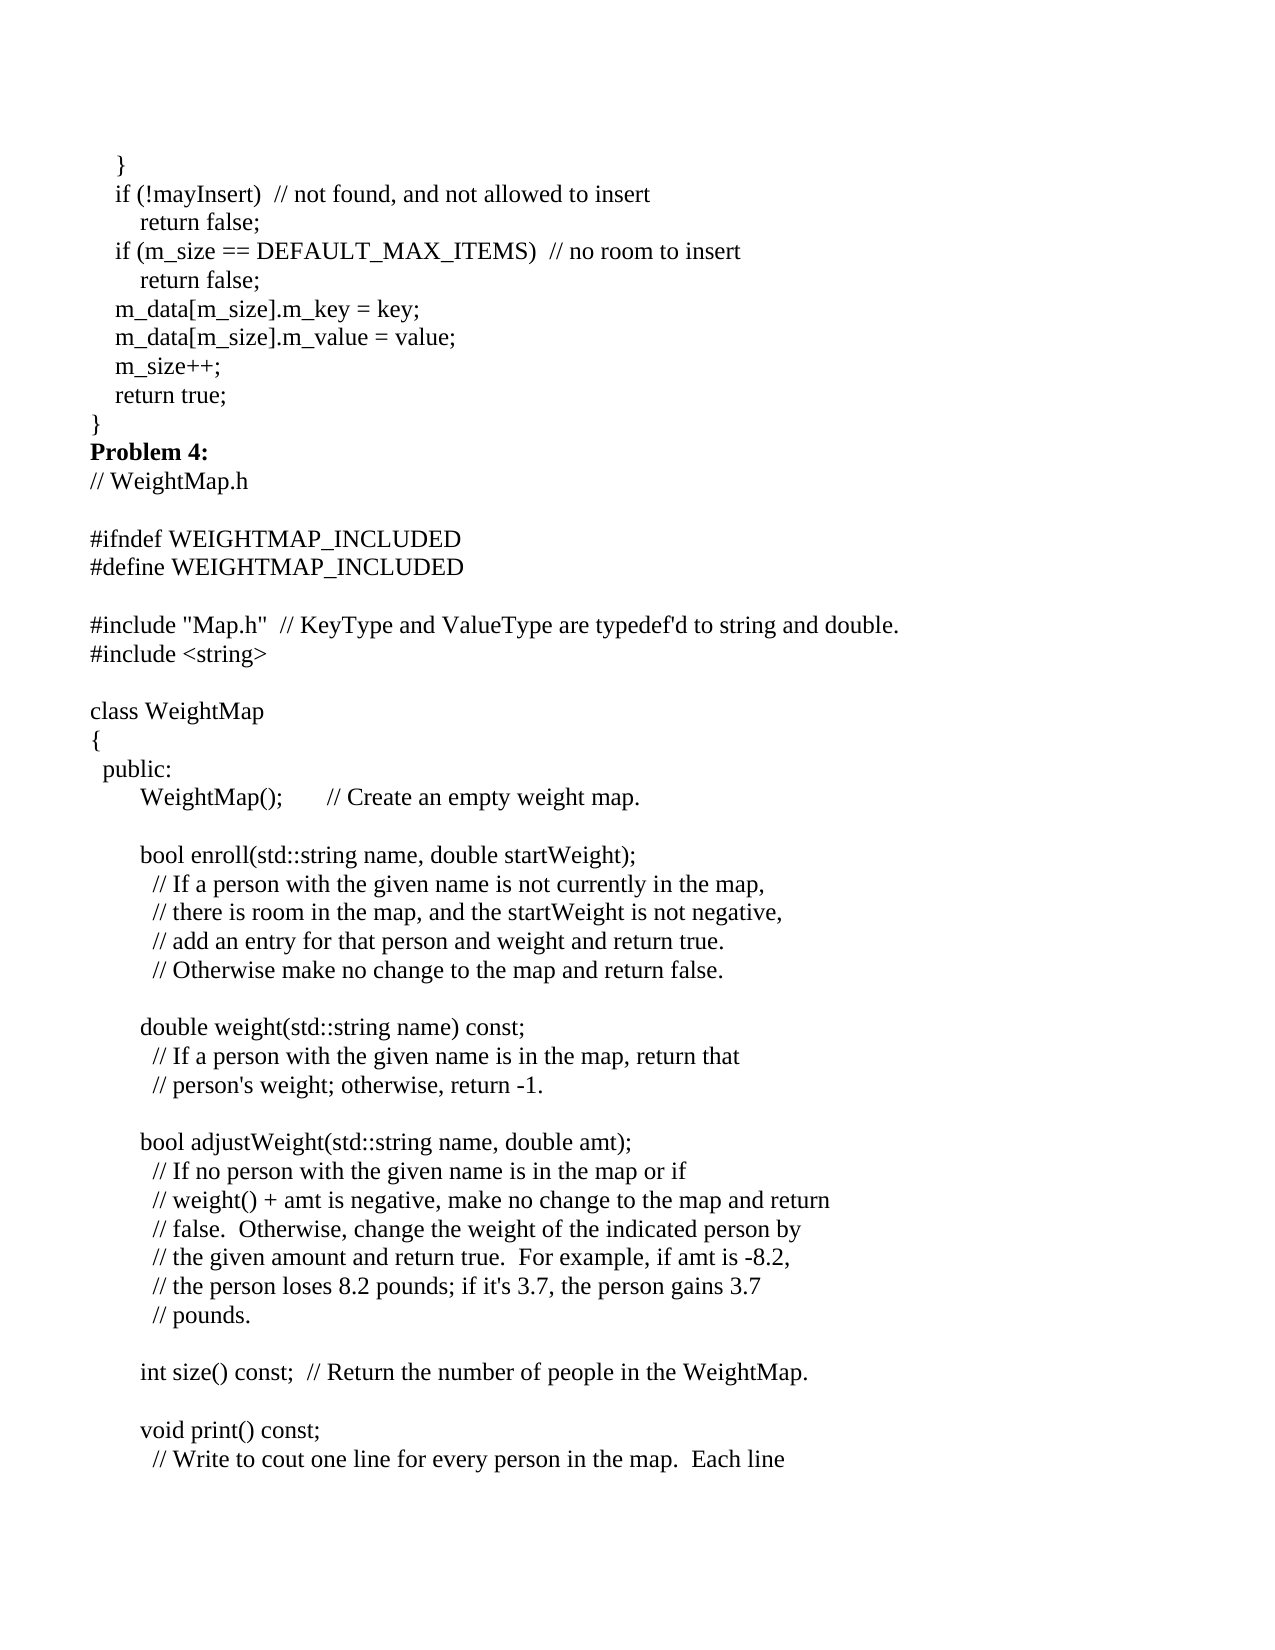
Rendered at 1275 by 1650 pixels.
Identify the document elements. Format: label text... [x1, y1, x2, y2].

text bool adjustWeight(std::string name, double amt); [90, 1127, 1185, 1156]
text // false. Otherwise, change the weight of the indicated person by [90, 1214, 1185, 1242]
text // If a person with the given name is not currently in the map, [90, 869, 1185, 897]
text // If no person with the given name is in the map or if [90, 1156, 1185, 1185]
text // the person loses 8.2 pounds; if it's 3.7, the person gains 3.7 [90, 1271, 1185, 1300]
text // WeightMap.h [90, 466, 1185, 495]
text #include <string> [90, 639, 1185, 667]
text // the given amount and return true. For example, if amt is -8.2, [90, 1242, 1185, 1271]
text #include "Map.h" // KeyType and ValueType are typedef'd to string and double. [90, 610, 1185, 639]
text { [90, 725, 1185, 754]
text // add an entry for that person and weight and return true. [90, 926, 1185, 955]
text } [90, 150, 1185, 179]
text #define WEIGHTMAP_INCLUDED [90, 552, 1185, 581]
text Problem 4: [90, 437, 1185, 466]
text // weight() + amt is negative, make no change to the map and return [90, 1185, 1185, 1214]
text // Otherwise make no change to the map and return false. [90, 955, 1185, 984]
text m_data[m_size].m_key = key; [90, 294, 1185, 322]
text // person's weight; otherwise, return -1. [90, 1070, 1185, 1099]
text // there is room in the map, and the startWeight is not negative, [90, 897, 1185, 926]
text // If a person with the given name is in the map, return that [90, 1041, 1185, 1070]
text if (m_size == DEFAULT_MAX_ITEMS) // no room to insert [90, 236, 1185, 265]
text int size() const; // Return the number of people in the WeightMap. [90, 1357, 1185, 1386]
text return false; [90, 265, 1185, 294]
text } [90, 409, 1185, 437]
text #ifndef WEIGHTMAP_INCLUDED [90, 524, 1185, 552]
text m_data[m_size].m_value = value; [90, 322, 1185, 351]
text if (!mayInsert) // not found, and not allowed to insert [90, 179, 1185, 207]
text double weight(std::string name) const; [90, 1012, 1185, 1041]
text return true; [90, 380, 1185, 409]
text // pounds. [90, 1300, 1185, 1329]
text public: [90, 754, 1185, 782]
text bool enroll(std::string name, double startWeight); [90, 840, 1185, 869]
text return false; [90, 207, 1185, 236]
text // Write to cout one line for every person in the map. Each line [90, 1444, 1185, 1472]
text void print() const; [90, 1415, 1185, 1444]
text class WeightMap [90, 696, 1185, 725]
text m_size++; [90, 351, 1185, 380]
text WeightMap(); // Create an empty weight map. [90, 782, 1185, 811]
